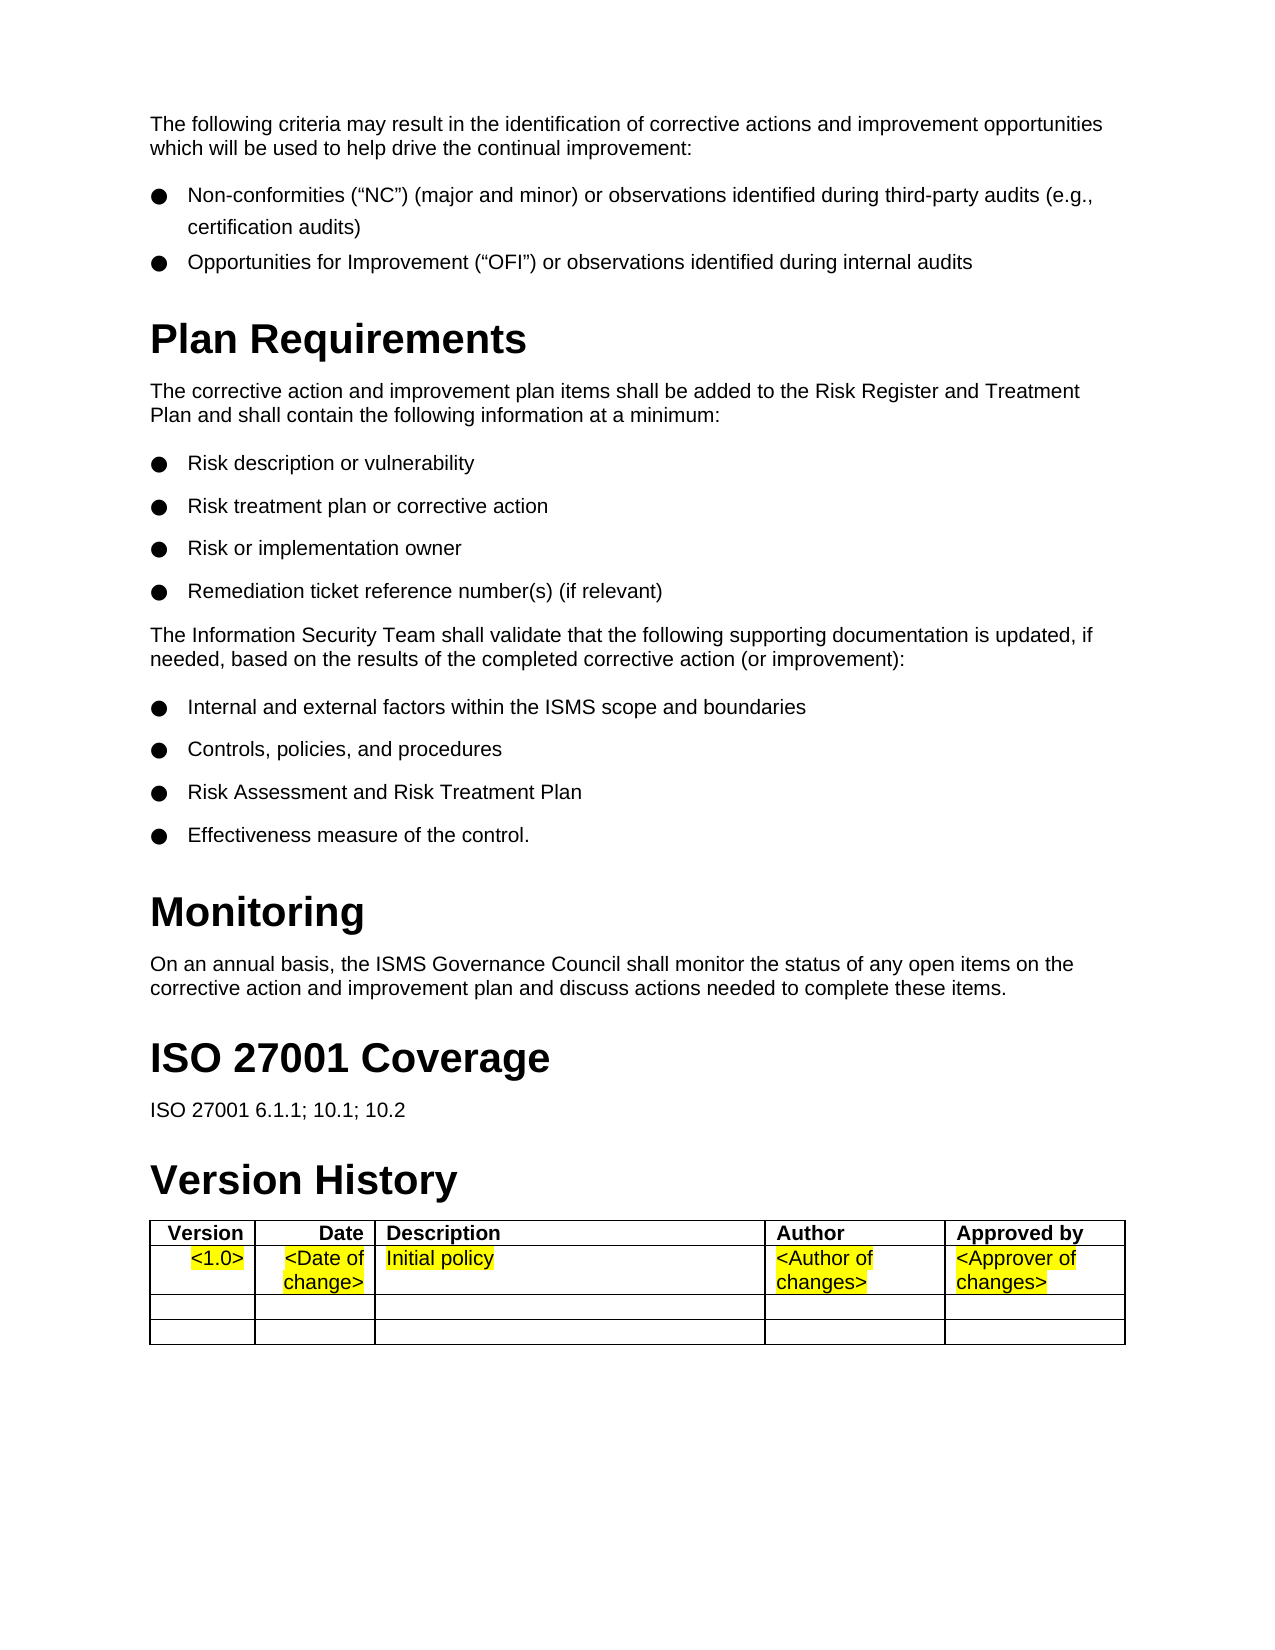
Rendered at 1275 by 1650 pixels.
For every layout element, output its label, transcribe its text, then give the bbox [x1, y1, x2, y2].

subtitle Plan Requirements [150, 314, 1125, 362]
table_cell <Approver of changes> [1047, 1246, 1124, 1294]
list Controls, policies, and procedures [150, 726, 1125, 769]
table_header Approved by [946, 1221, 1124, 1245]
table_header Version [151, 1221, 254, 1245]
subtitle Monitoring [150, 887, 1125, 935]
list Remediation ticket reference number(s) (if relevant) [150, 568, 1125, 610]
table_cell [151, 1295, 254, 1319]
table_cell <Author of changes> [867, 1246, 944, 1294]
table_cell [151, 1320, 254, 1344]
table_cell [376, 1320, 764, 1344]
table_cell <1.0> [151, 1246, 254, 1294]
table_cell <Date of change> [256, 1246, 285, 1294]
table_cell [766, 1295, 944, 1319]
list Non-conformities (“NC”) (major and minor) or observations identified during third-party audits (e.g., certification audits) [150, 172, 1125, 238]
table_header Description [376, 1221, 764, 1245]
table_cell [946, 1295, 1124, 1319]
table_cell [256, 1320, 374, 1344]
text The corrective action and improvement plan items shall be added to the Risk Register and Treatment Plan and shall contain the following information at a minimum: [150, 379, 1125, 427]
list Internal and external factors within the ISMS scope and boundaries [150, 683, 1125, 726]
table_header Date [256, 1221, 374, 1245]
text ISO 27001 6.1.1; 10.1; 10.2 [150, 1098, 1125, 1122]
table_cell [376, 1295, 764, 1319]
list Effectiveness measure of the control. [150, 811, 1125, 854]
text On an annual basis, the ISMS Governance Council shall monitor the status of any open items on the corrective action and improvement plan and discuss actions needed to complete these items. [150, 952, 1125, 1000]
table_cell [256, 1295, 374, 1319]
text The Information Security Team shall validate that the following supporting documentation is updated, if needed, based on the results of the completed corrective action (or improvement): [150, 623, 1125, 671]
subtitle Version History [150, 1155, 1125, 1203]
subtitle ISO 27001 Coverage [150, 1033, 1125, 1081]
list Risk description or vulnerability [150, 439, 1125, 482]
table_cell [946, 1320, 1124, 1344]
text The following criteria may result in the identification of corrective actions and improvement opportunities which will be used to help drive the continual improvement: [150, 111, 1125, 159]
table_header Author [766, 1221, 944, 1245]
list Risk Assessment and Risk Treatment Plan [150, 769, 1125, 811]
list Risk treatment plan or corrective action [150, 482, 1125, 525]
list Opportunities for Improvement (“OFI”) or observations identified during internal audits [150, 238, 1125, 281]
list Risk or implementation owner [150, 525, 1125, 568]
table_cell [766, 1320, 944, 1344]
table_cell Initial policy [376, 1246, 764, 1294]
